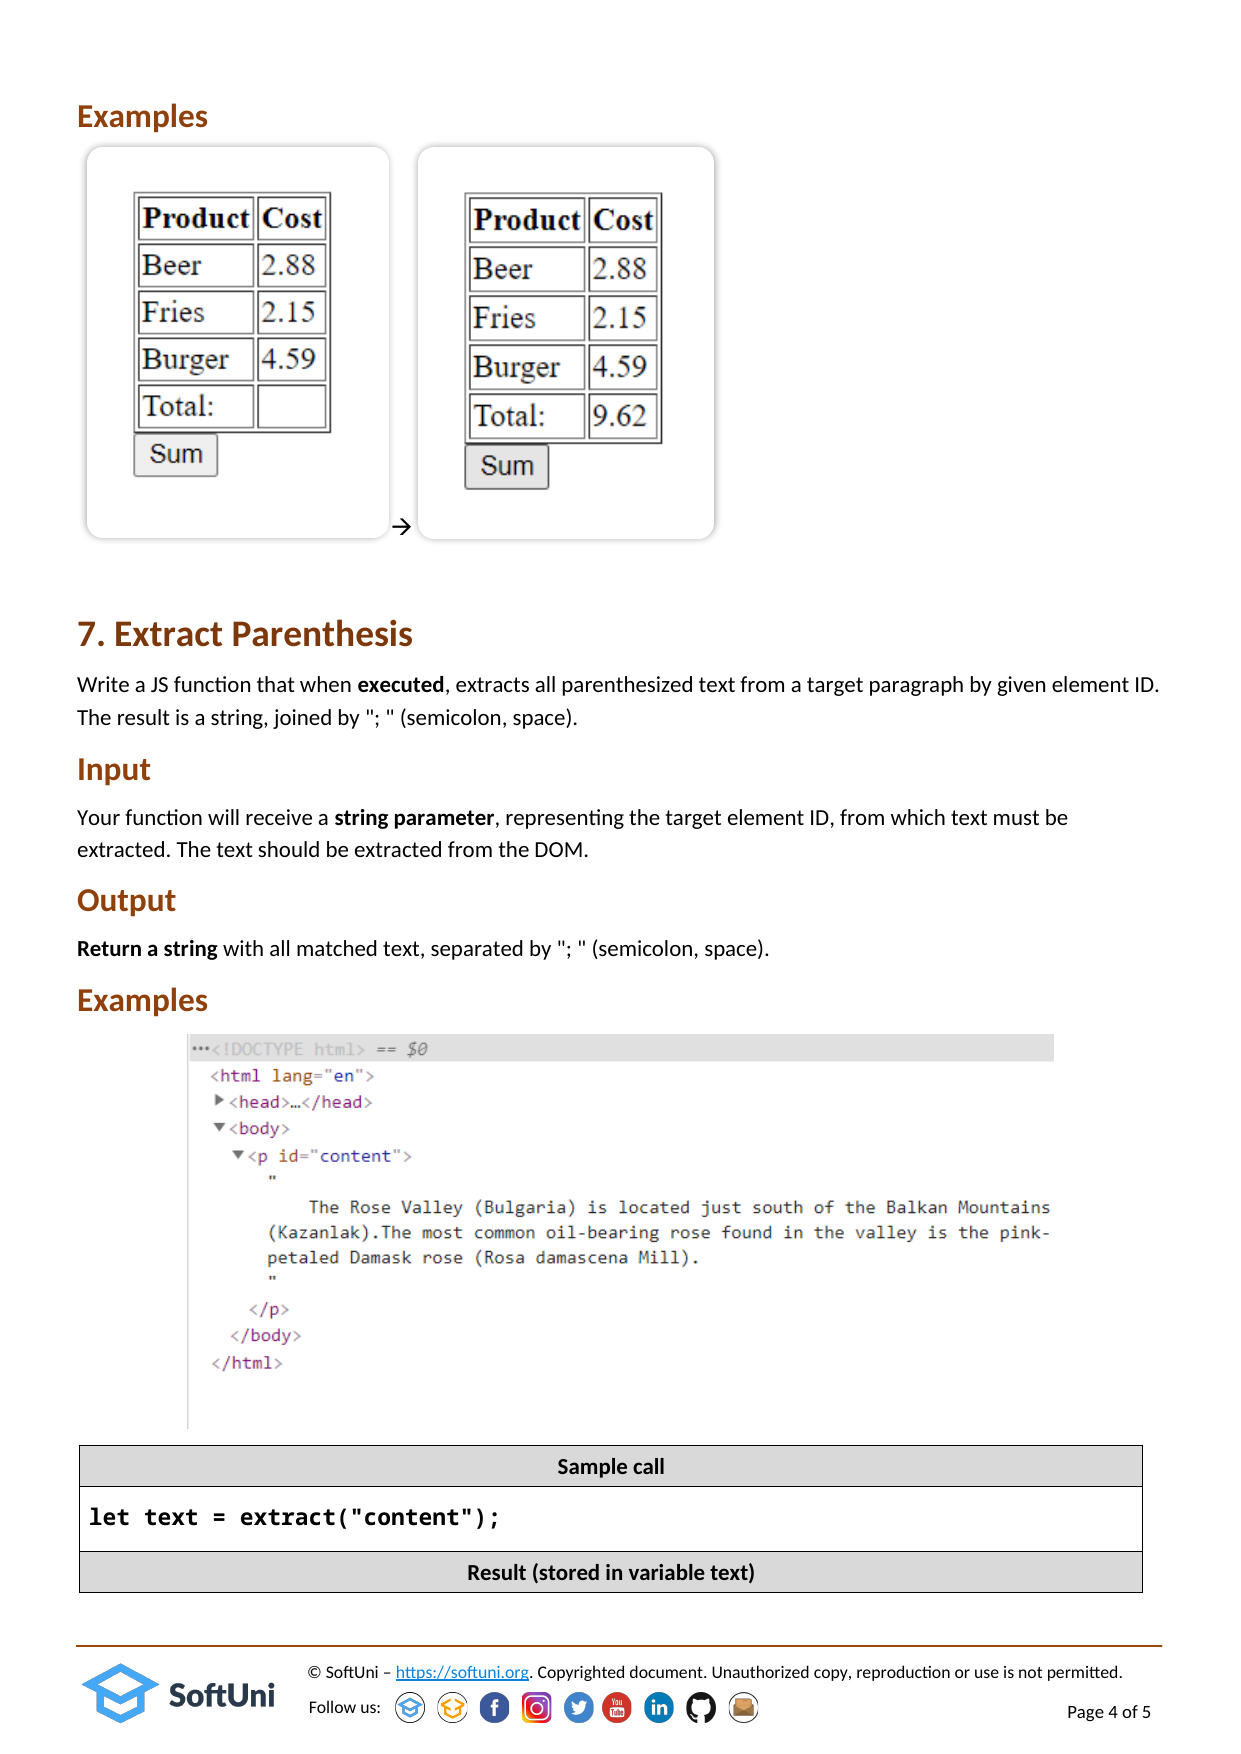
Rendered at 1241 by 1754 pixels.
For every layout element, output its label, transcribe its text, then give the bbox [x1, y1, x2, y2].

picture [450, 179, 683, 507]
picture [644, 1692, 653, 1701]
picture [118, 179, 357, 507]
text Input [77, 747, 1163, 788]
table_header Sample call [80, 1446, 1142, 1486]
text Examples [77, 979, 1163, 1020]
text Return a string with all matched text, separated by "; " (semicolon, space). [77, 934, 1163, 963]
text Your function will receive a string parameter, representing the target element ID, from which text must be extracted. The text should be extracted from the DOM. [77, 803, 1163, 863]
picture [395, 1692, 425, 1723]
picture [564, 1692, 594, 1723]
text Output [77, 879, 1163, 920]
picture [437, 1692, 468, 1723]
table_cell Result (stored in variable text) [80, 1552, 1142, 1592]
picture [602, 1692, 632, 1723]
picture [665, 1692, 674, 1701]
picture [479, 1692, 510, 1723]
picture [644, 1714, 653, 1723]
picture [728, 1692, 759, 1723]
list Extract Parenthesis [77, 609, 1163, 655]
picture [75, 1658, 281, 1729]
picture [522, 1692, 552, 1723]
table_cell let text = extract("content"); [80, 1487, 1142, 1551]
text Write a JS function that when executed, extracts all parenthesized text from a target paragraph by given element ID. The result is a string, joined by "; " (semicolon, space). [77, 671, 1163, 731]
text Examples [77, 95, 1163, 136]
picture [658, 1705, 667, 1714]
picture [186, 1034, 1054, 1429]
picture [665, 1714, 674, 1723]
picture [686, 1692, 716, 1723]
